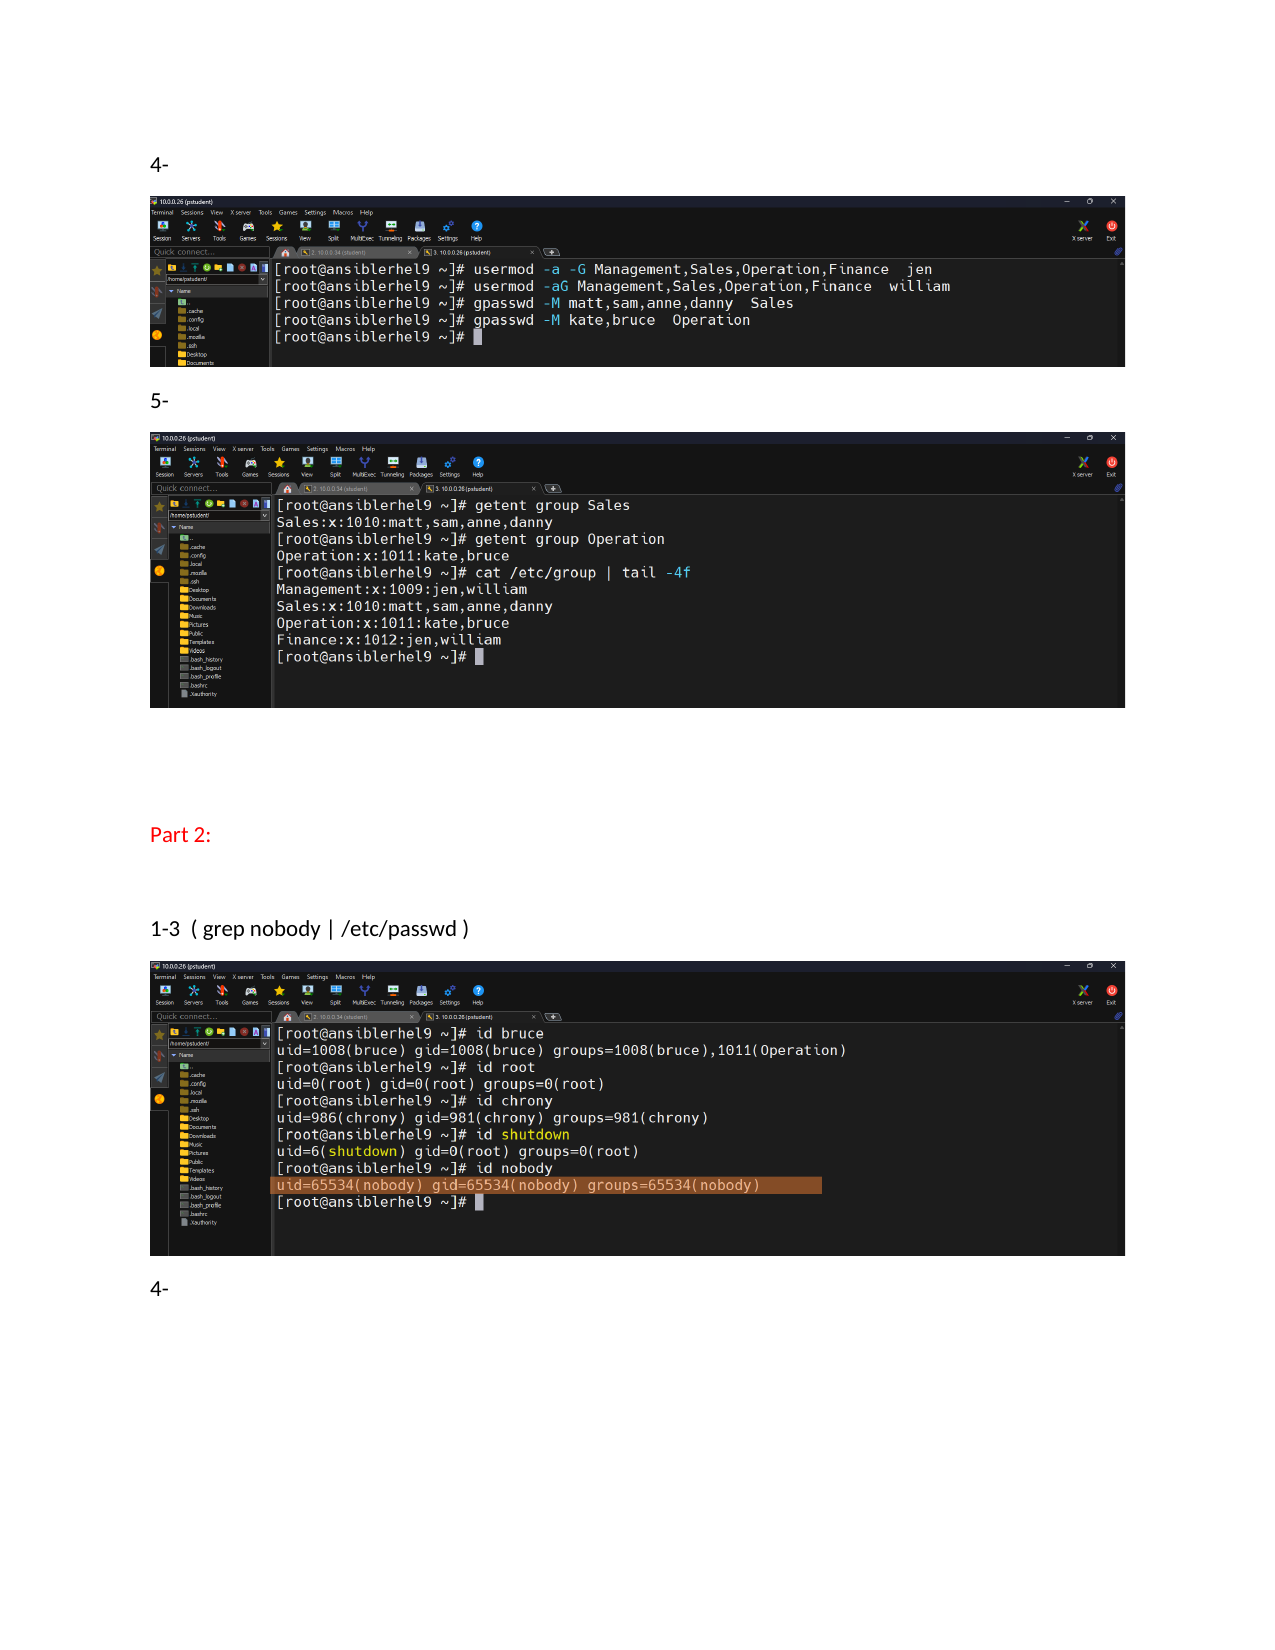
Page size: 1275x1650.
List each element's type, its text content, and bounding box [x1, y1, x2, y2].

picture [150, 961, 1125, 1256]
text 5- [150, 386, 1125, 414]
text Part 2: [150, 820, 1125, 848]
text 4- [150, 150, 1125, 178]
picture [150, 196, 1125, 367]
picture [150, 432, 1125, 708]
text 4- [150, 1274, 1125, 1302]
text 1-3 ( grep nobody | /etc/passwd ) [150, 914, 1125, 942]
